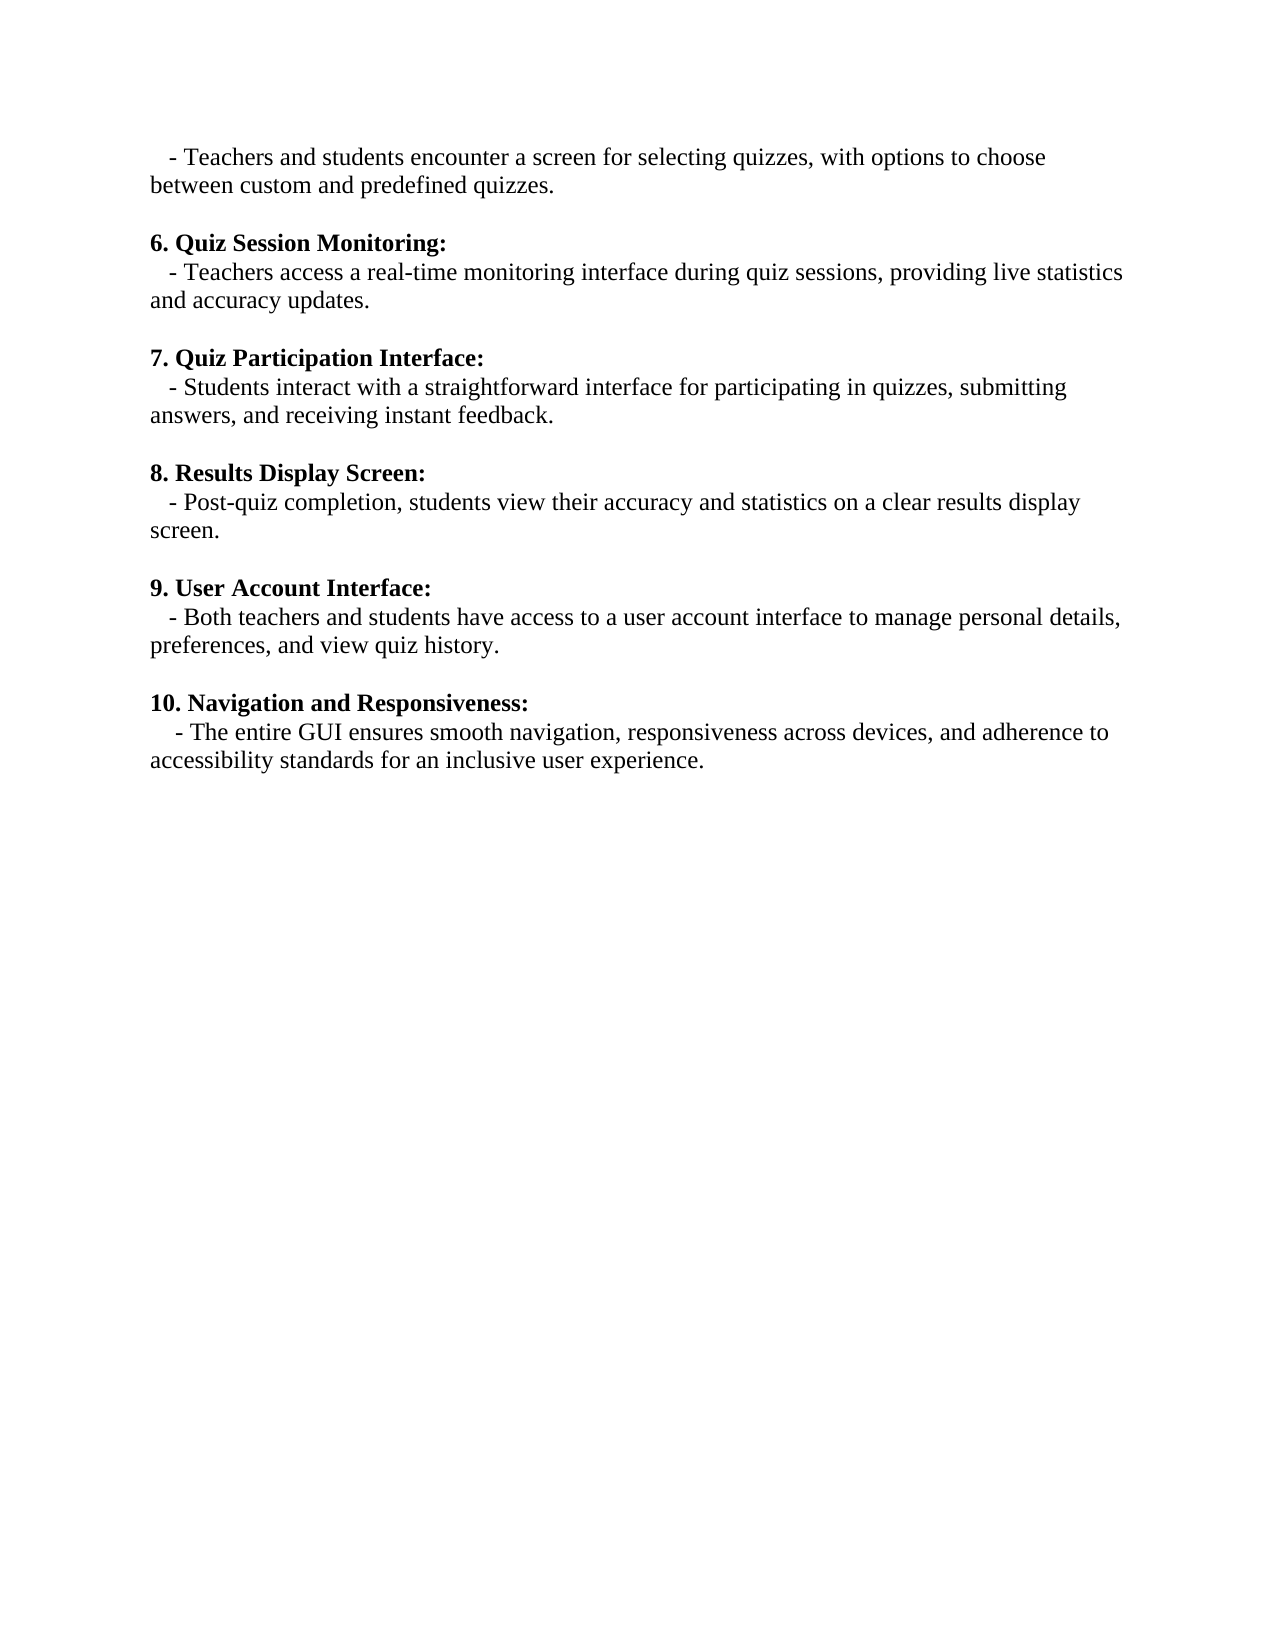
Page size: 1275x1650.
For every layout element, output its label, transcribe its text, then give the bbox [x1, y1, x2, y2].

text - Teachers and students encounter a screen for selecting quizzes, with options to choose between custom and predefined quizzes. [150, 142, 1125, 199]
text 10. Navigation and Responsiveness: [150, 688, 1125, 717]
text - Students interact with a straightforward interface for participating in quizzes, submitting answers, and receiving instant feedback. [150, 372, 1125, 429]
text - The entire GUI ensures smooth navigation, responsiveness across devices, and adherence to accessibility standards for an inclusive user experience. [150, 717, 1125, 774]
text 7. Quiz Participation Interface: [150, 343, 1125, 372]
text - Both teachers and students have access to a user account interface to manage personal details, preferences, and view quiz history. [150, 602, 1125, 659]
text - Post-quiz completion, students view their accuracy and statistics on a clear results display screen. [150, 487, 1125, 544]
text 9. User Account Interface: [150, 573, 1125, 602]
text - Teachers access a real-time monitoring interface during quiz sessions, providing live statistics and accuracy updates. [150, 257, 1125, 314]
text 6. Quiz Session Monitoring: [150, 228, 1125, 257]
text 8. Results Display Screen: [150, 458, 1125, 487]
